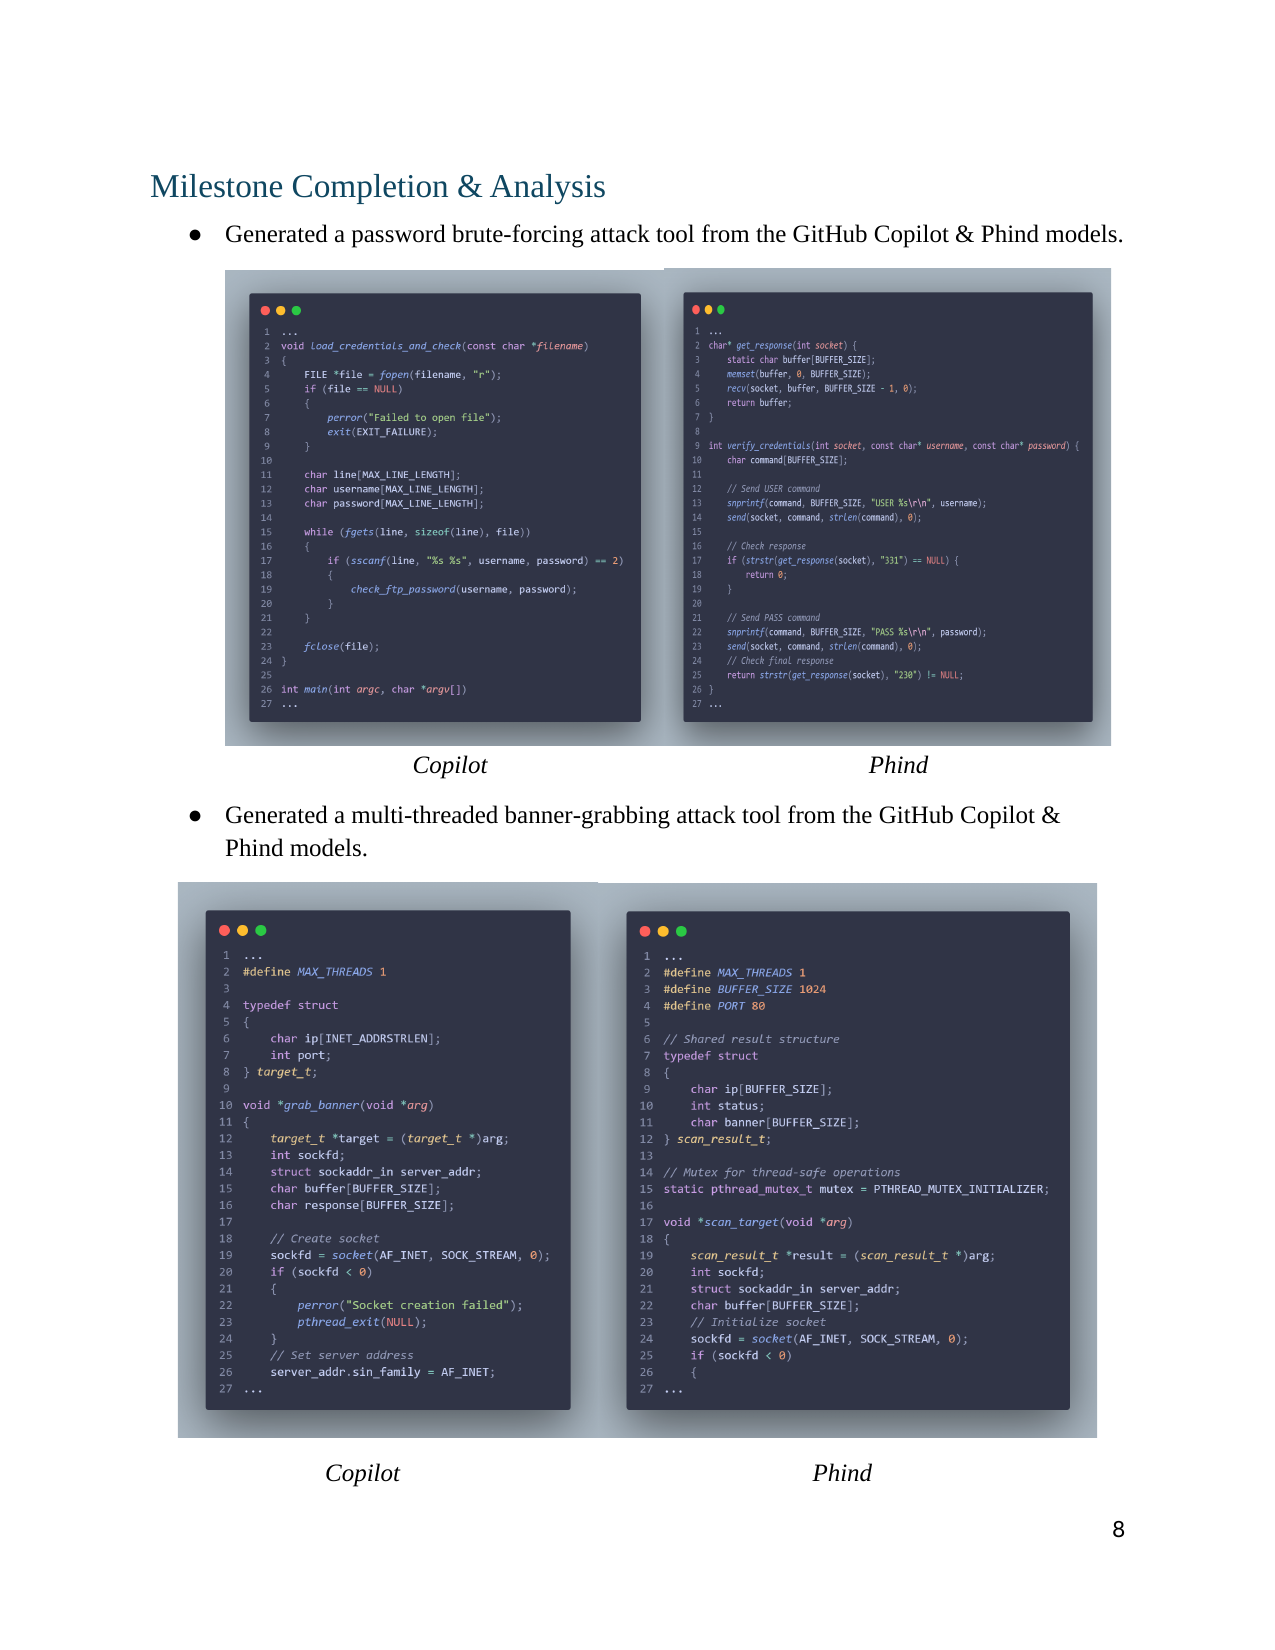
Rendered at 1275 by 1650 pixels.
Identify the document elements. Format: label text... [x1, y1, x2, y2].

picture [177, 882, 1098, 1438]
subtitle Milestone Completion & Analysis [150, 167, 1125, 205]
list Generated a multi-threaded banner-grabbing attack tool from the GitHub Copilot & Phind models. [187, 800, 1125, 861]
text Copilot Phind [150, 1458, 1125, 1487]
list Generated a password brute-forcing attack tool from the GitHub Copilot & Phind models. [187, 219, 1125, 248]
picture [225, 268, 1112, 746]
